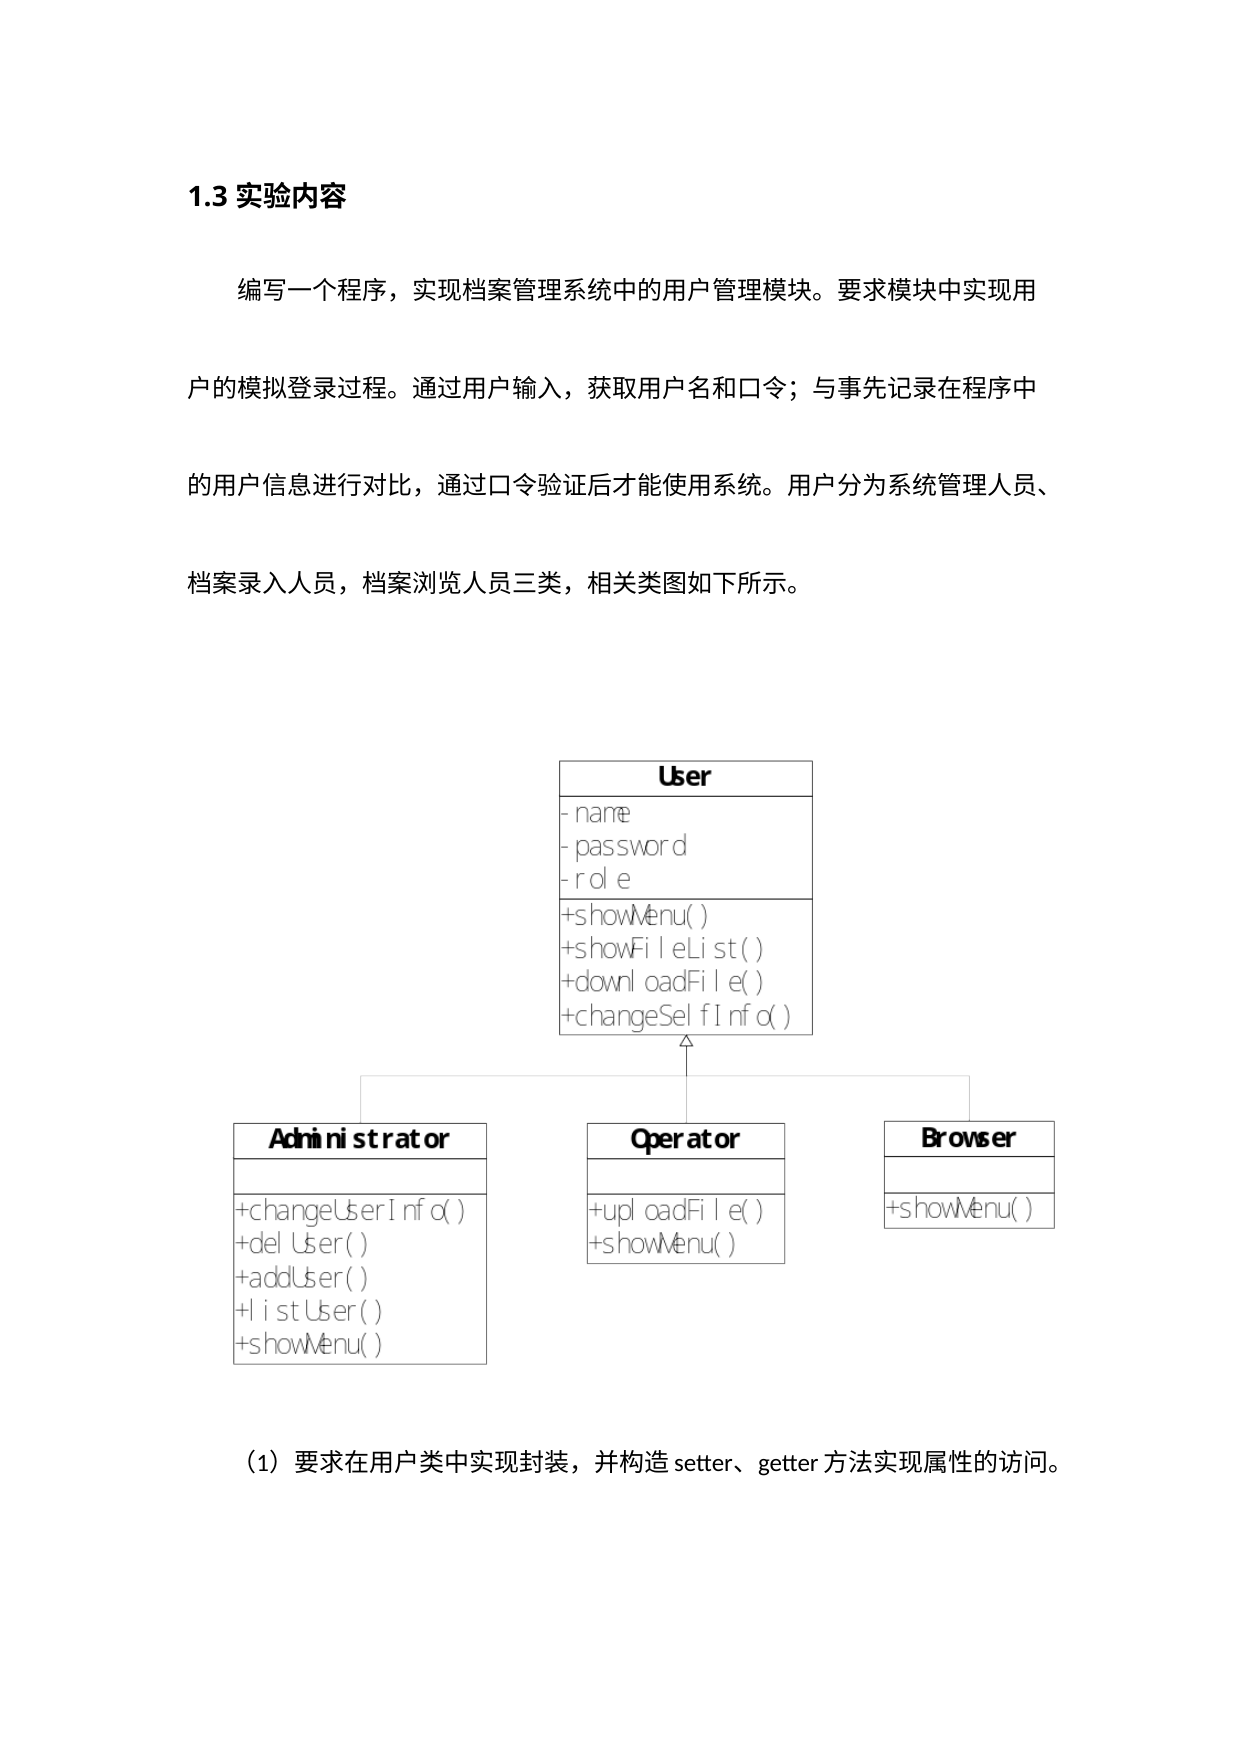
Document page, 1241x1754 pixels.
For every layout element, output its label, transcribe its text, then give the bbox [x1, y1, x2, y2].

text （1）要求在用户类中实现封装，并构造setter、getter方法实现属性的访问。 [231, 648, 1053, 1493]
text 编写一个程序，实现档案管理系统中的用户管理模块。要求模块中实现用户的模拟登录过程。通过用户输入，获取用户名和口令；与事先记录在程序中的用户信息进行对比，通过口令验证后才能使用系统。用户分为系统管理人员、档案录入人员，档案浏览人员三类，相关类图如下所示。 [187, 256, 1053, 614]
subtitle 1.3 实验内容 [187, 162, 1053, 227]
